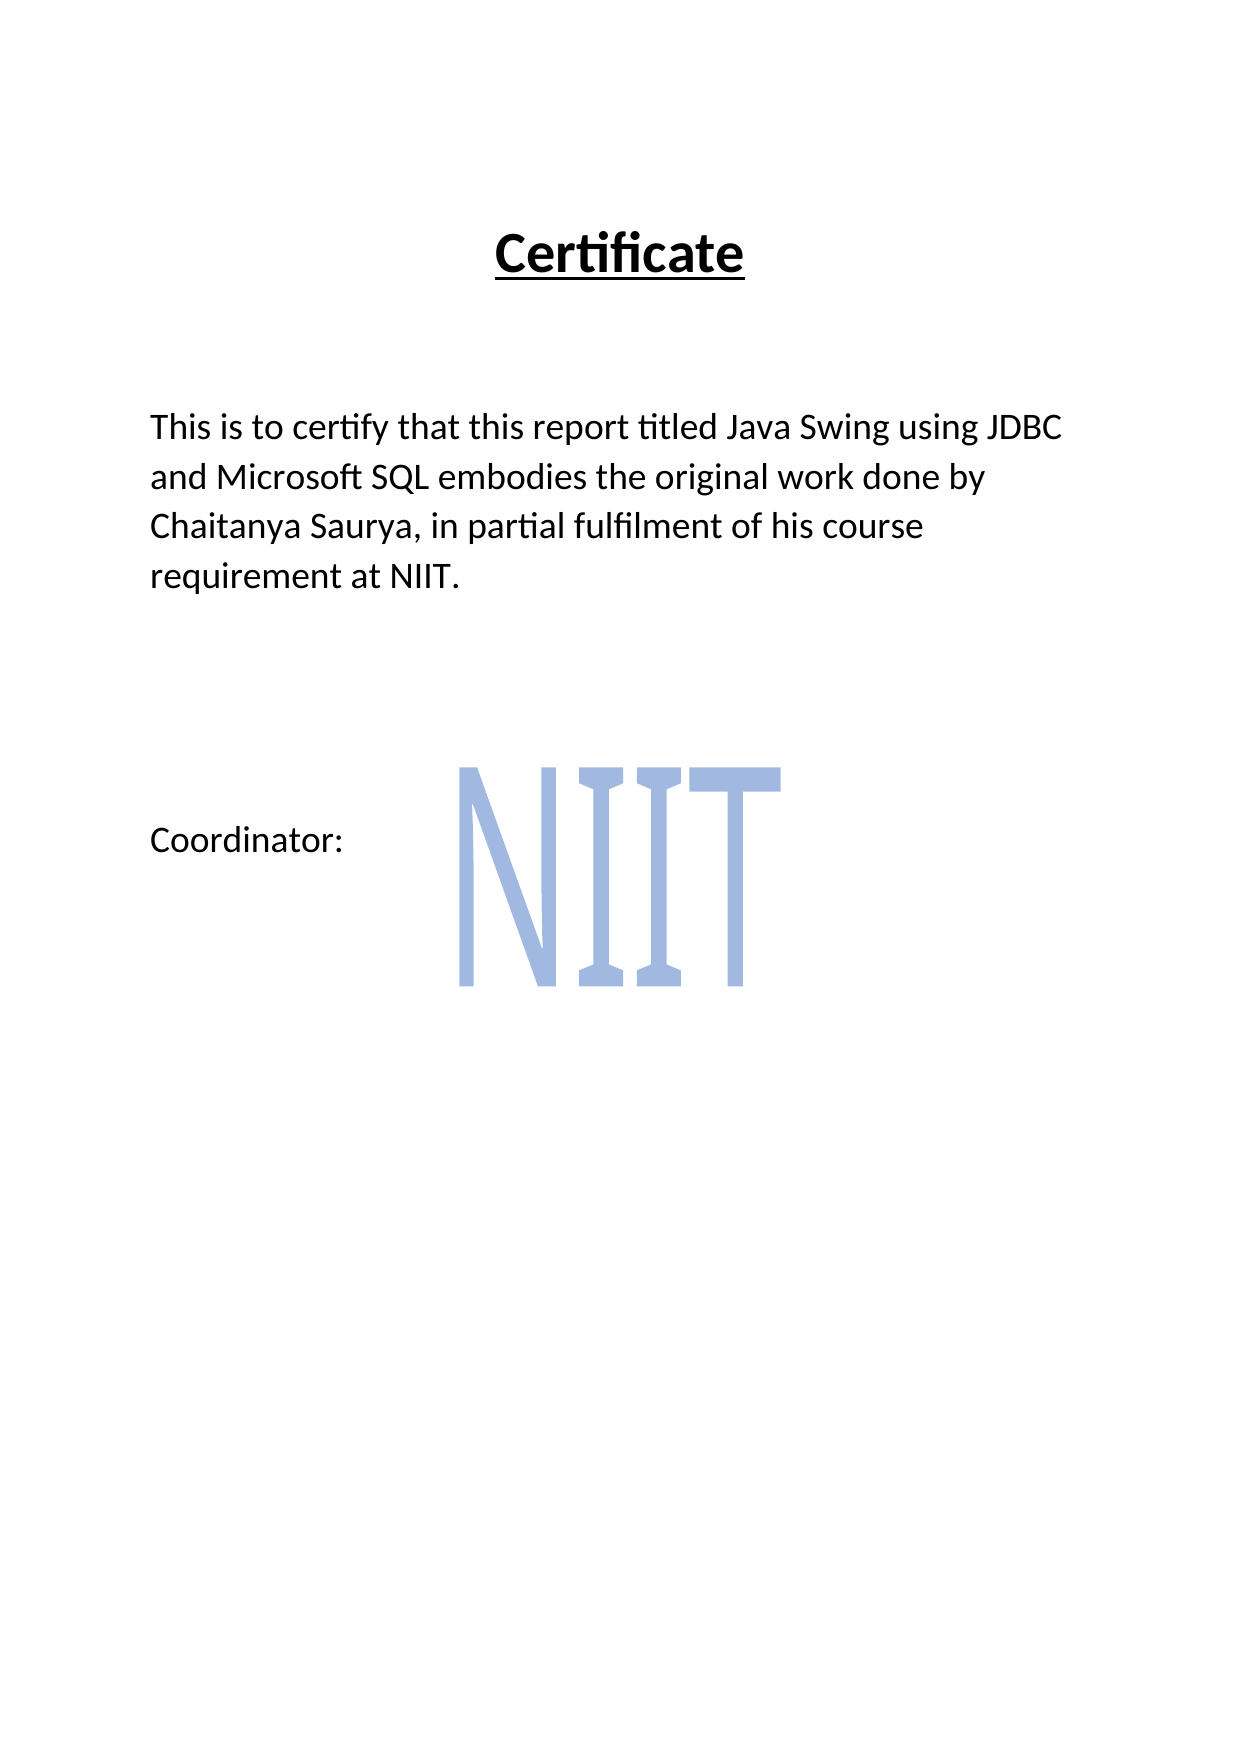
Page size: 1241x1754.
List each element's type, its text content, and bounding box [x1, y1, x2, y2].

text Coordinator: [150, 816, 1090, 862]
text This is to certify that this report titled Java Swing using JDBC and Microsoft SQL embodies the original work done by Chaitanya Saurya, in partial fulfilment of his course requirement at NIIT. [150, 403, 1090, 597]
text Certificate [150, 216, 1090, 287]
